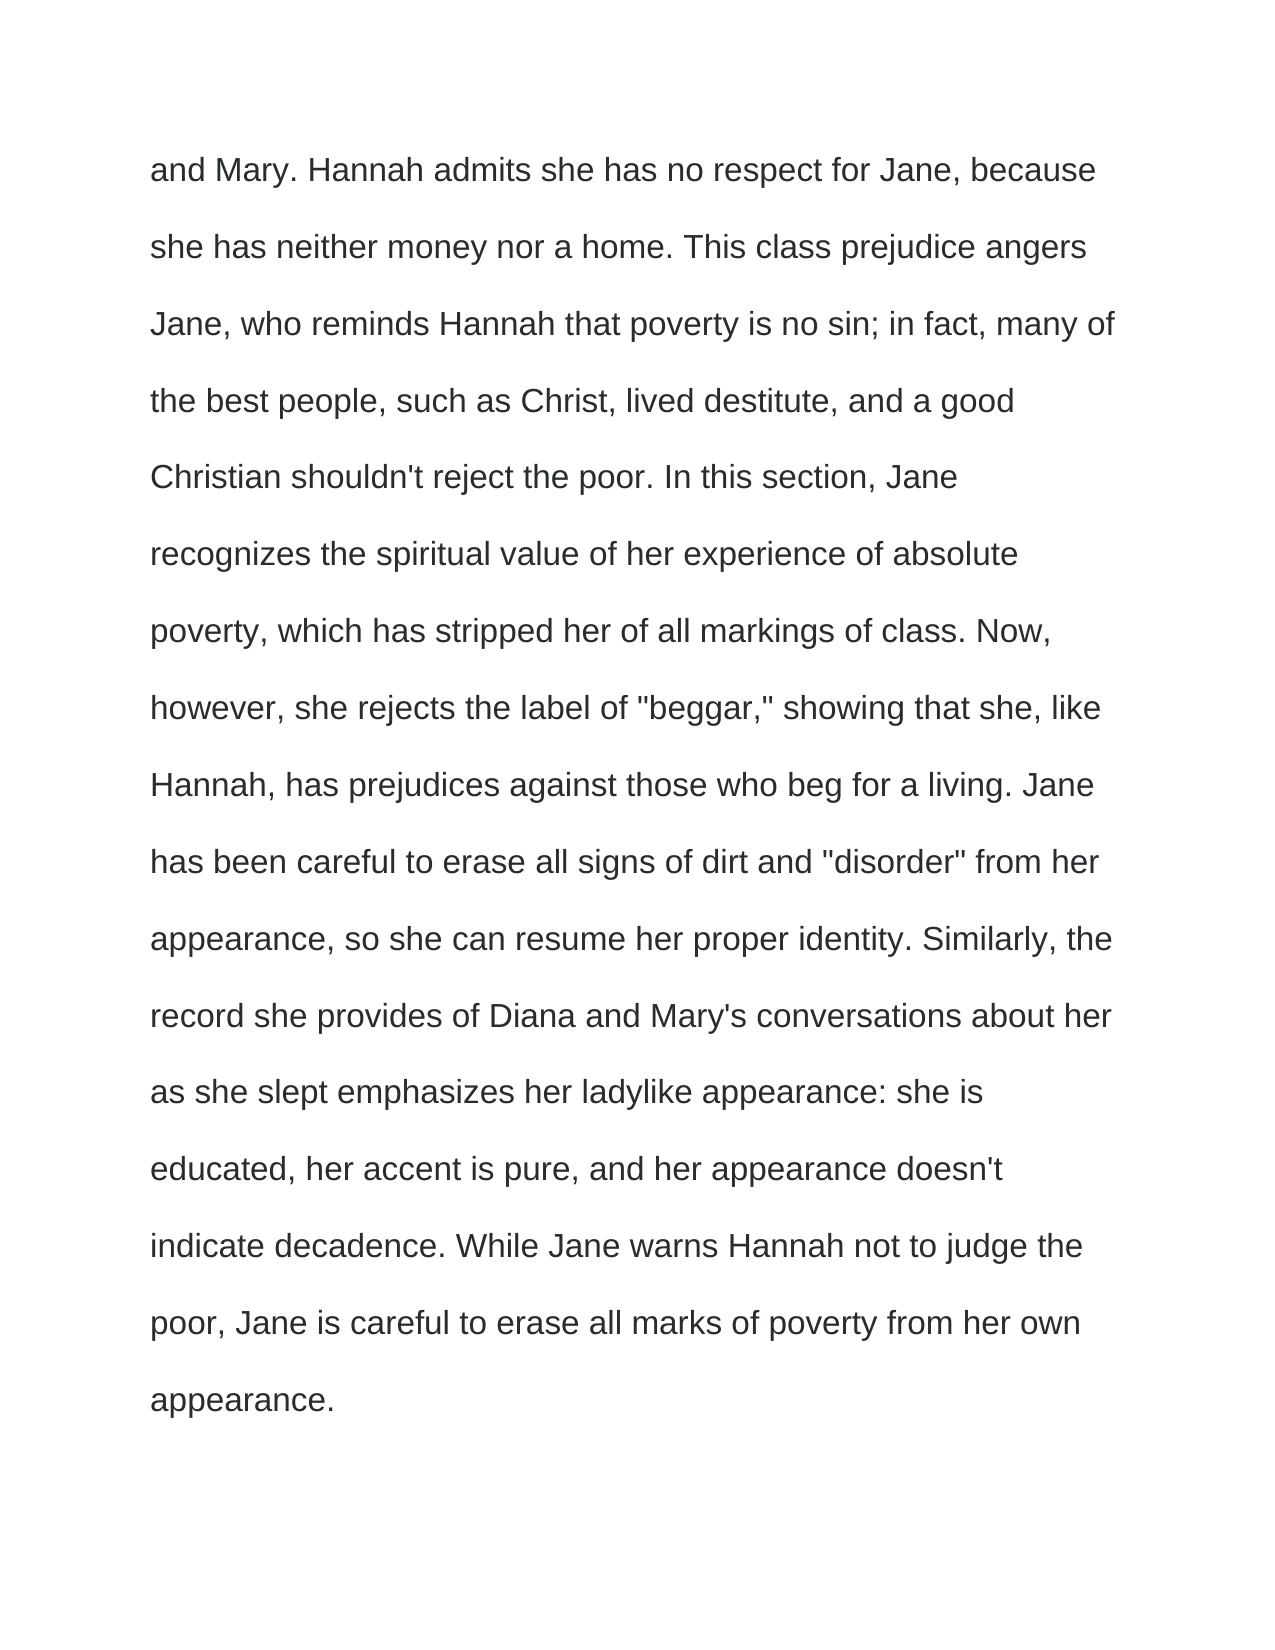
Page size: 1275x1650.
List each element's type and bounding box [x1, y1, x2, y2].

text [150, 150, 1125, 1418]
